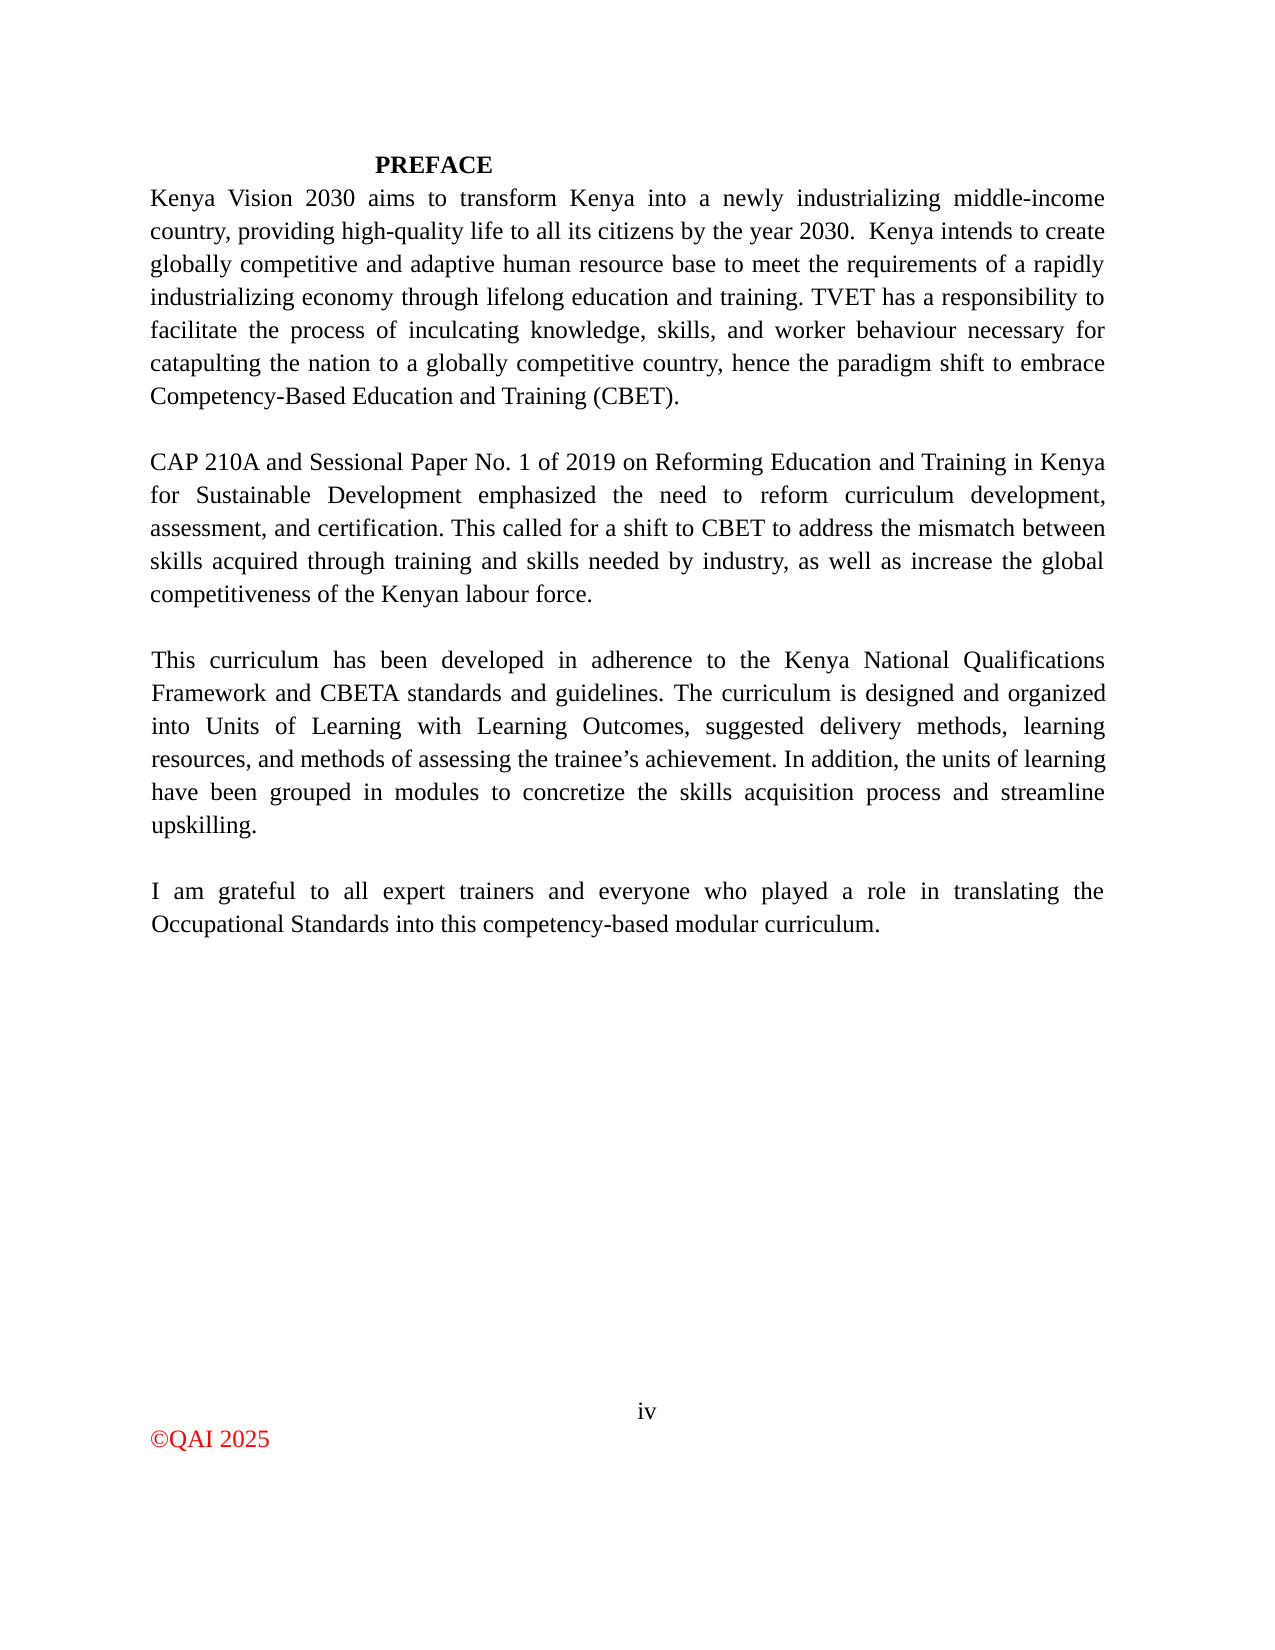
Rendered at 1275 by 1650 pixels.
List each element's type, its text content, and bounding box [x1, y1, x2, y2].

text This curriculum has been developed in adherence to the Kenya National Qualifications Framework and CBETA standards and guidelines. The curriculum is designed and organized into Units of Learning with Learning Outcomes, suggested delivery methods, learning resources, and methods of assessing the trainee’s achievement. In addition, the units of learning have been grouped in modules to concretize the skills acquisition process and streamline upskilling. [151, 645, 1106, 839]
text I am grateful to all expert trainers and everyone who played a role in translating the Occupational Standards into this competency-based modular curriculum. [151, 876, 1105, 938]
text Kenya Vision 2030 aims to transform Kenya into a newly industrializing middle-income country, providing high-quality life to all its citizens by the year 2030. Kenya intends to create globally competitive and adaptive human resource base to meet the requirements of a rapidly industrializing economy through lifelong education and training. TVET has a responsibility to facilitate the process of inculcating knowledge, skills, and worker behaviour necessary for catapulting the nation to a globally competitive country, hence the paradigm shift to embrace Competency-Based Education and Training (CBET). [150, 183, 1106, 410]
text CAP 210A and Sessional Paper No. 1 of 2019 on Reforming Education and Training in Kenya for Sustainable Development emphasized the need to reform curriculum development, assessment, and certification. This called for a shift to CBET to address the mismatch between skills acquired through training and skills needed by industry, as well as increase the global competitiveness of the Kenyan labour force. [150, 447, 1106, 608]
subtitle PREFACE [375, 150, 1106, 179]
